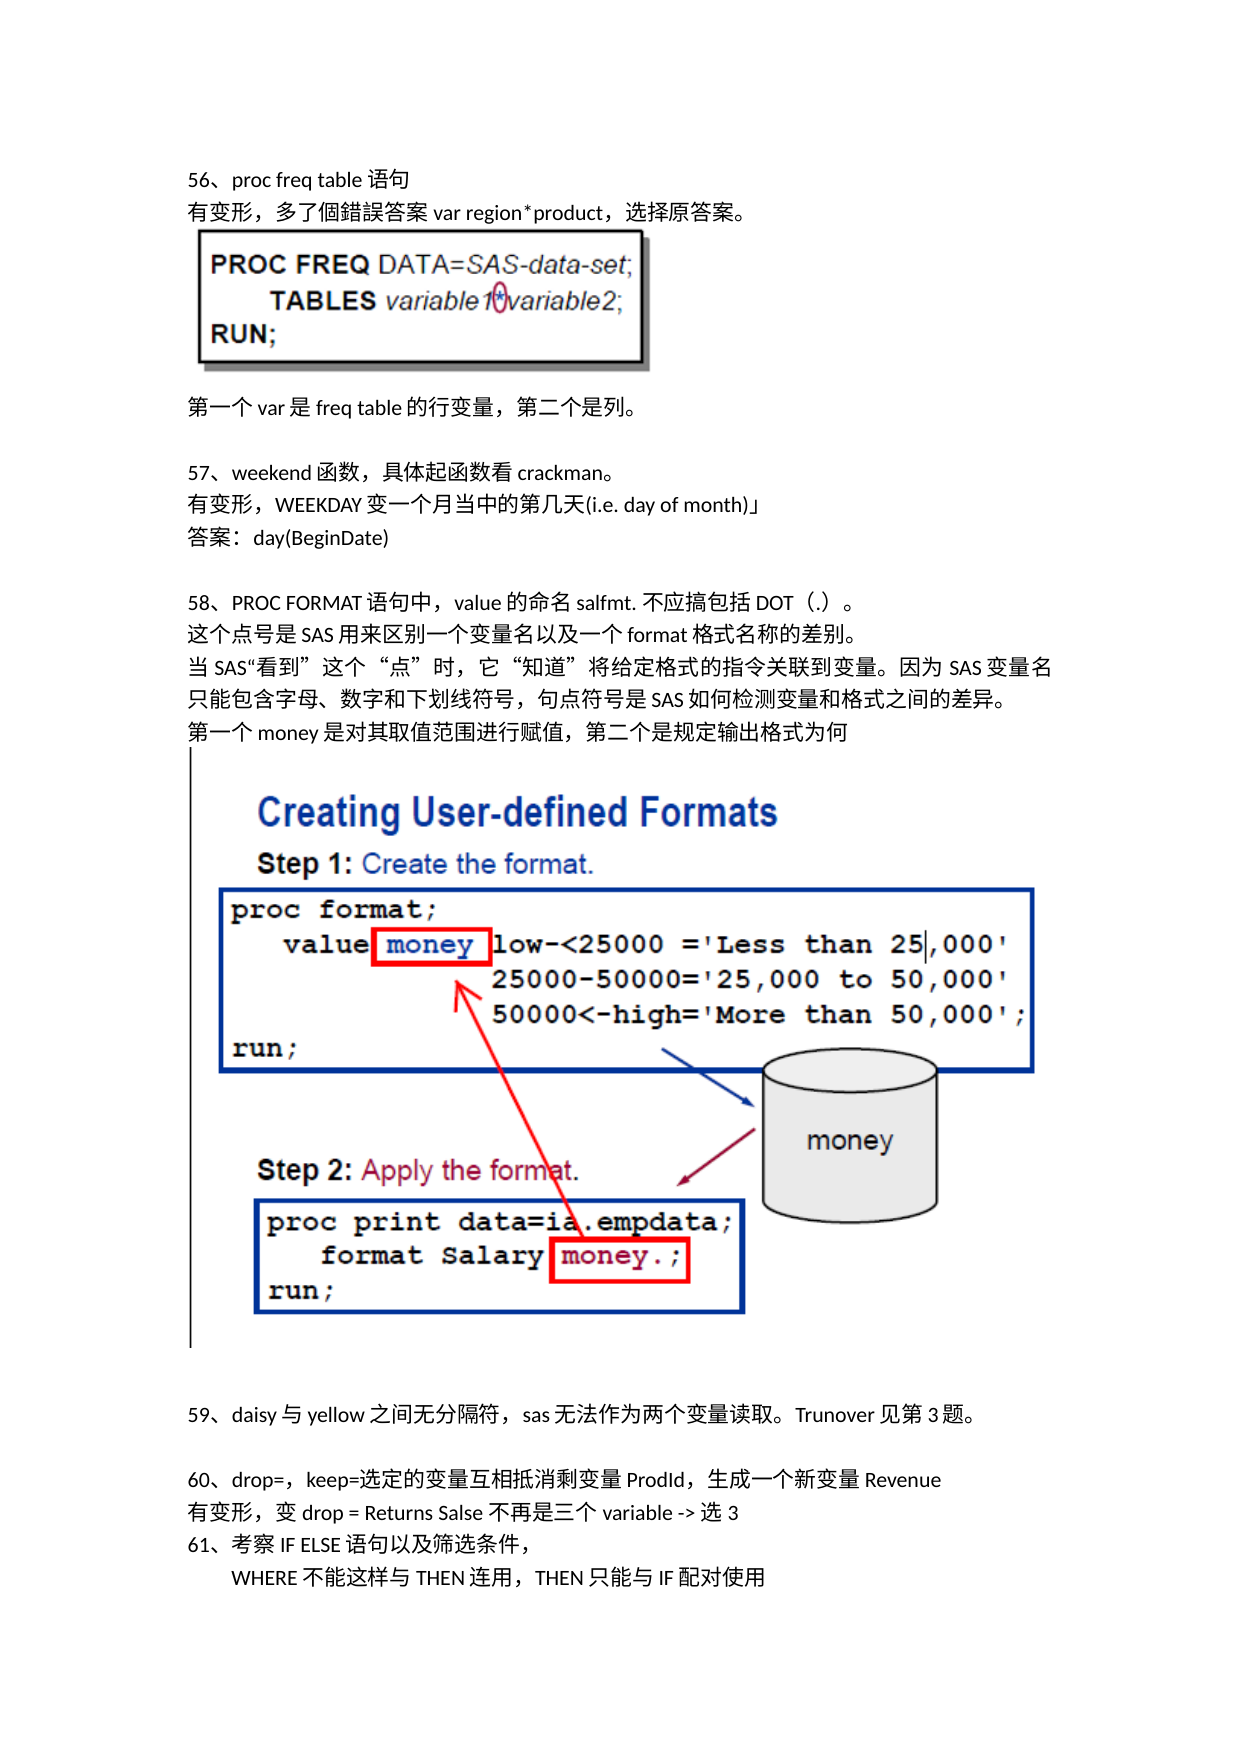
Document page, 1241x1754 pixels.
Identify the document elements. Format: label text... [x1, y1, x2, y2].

picture [187, 227, 665, 376]
text WHERE不能这样与THEN连用，THEN只能与IF 配对使用 [187, 1559, 1053, 1592]
text 答案：day(BeginDate) [187, 519, 1053, 552]
text 61、考察IF ELSE语句以及筛选条件， [187, 1527, 1053, 1559]
text 59、daisy与yellow之间无分隔符，sas无法作为两个变量读取。Trunover见第3题。 [187, 1397, 1053, 1429]
text 有变形，WEEKDAY变一个月当中的第几天(i.e. day of month)」 [187, 487, 1053, 519]
text 58、PROC FORMAT语句中，value的命名salfmt. 不应搞包括DOT（.）。 这个点号是SAS用来区别一个变量名以及一个format格式名称的差别。 当SAS“看到”这个“点”时，它“知道”将给定格式的指令关联到变量。因为SAS变量名只能包含字母、数字和下划线符号，句点符号是SAS如何检测变量和格式之间的差异。 [187, 584, 1053, 714]
text 56、proc freq table语句 [187, 162, 1053, 194]
text 第一个money是对其取值范围进行赋值，第二个是规定输出格式为何 [187, 714, 1053, 747]
text 有变形，变 drop = Returns Salse 不再是三个 variable -> 选 3 [187, 1494, 1053, 1527]
picture [187, 747, 1053, 1348]
text 第一个var是freq table的行变量，第二个是列。 [187, 389, 1053, 422]
text 有变形，多了個錯誤答案 var region*product，选择原答案。 [187, 194, 1053, 227]
text 57、weekend函数，具体起函数看crackman。 [187, 454, 1053, 487]
text 60、drop=，keep=选定的变量互相抵消剩变量ProdId，生成一个新变量Revenue [187, 1462, 1053, 1494]
